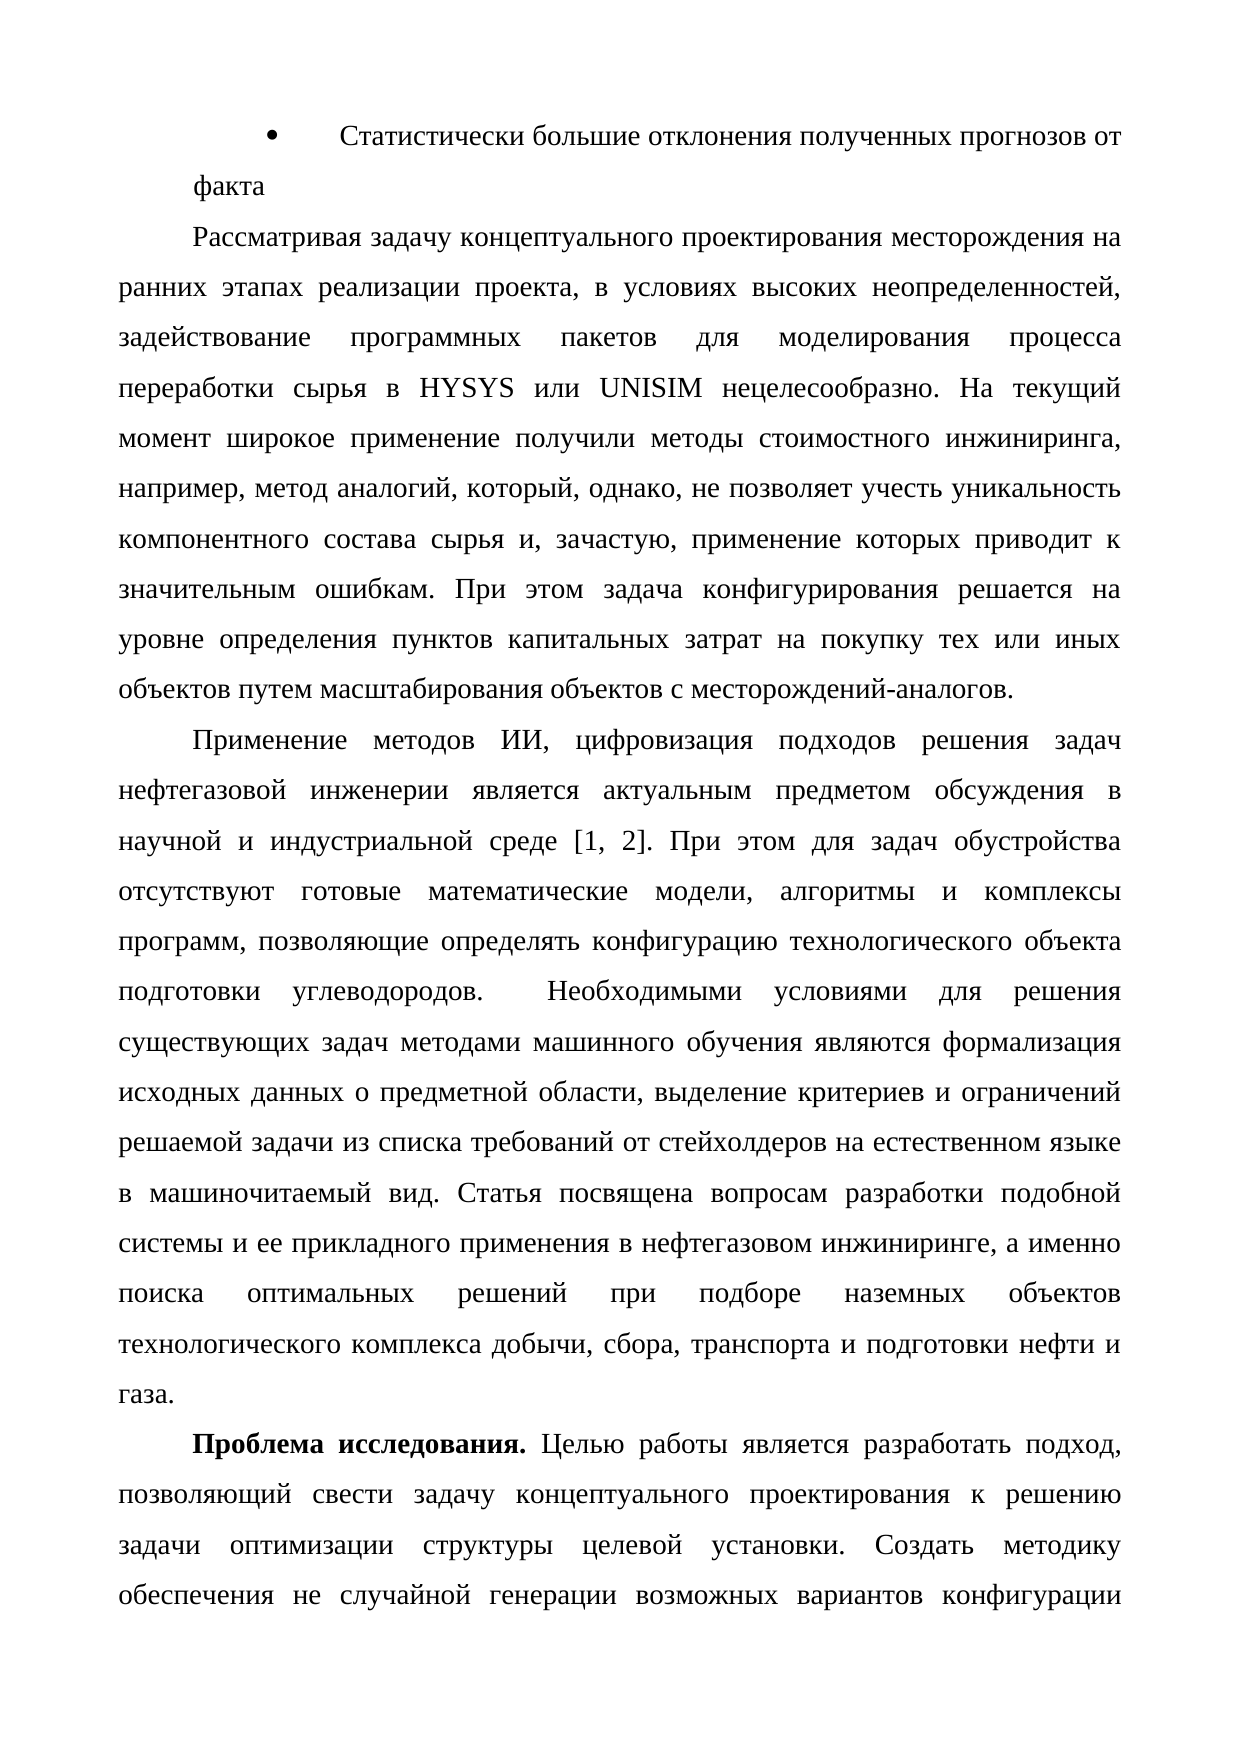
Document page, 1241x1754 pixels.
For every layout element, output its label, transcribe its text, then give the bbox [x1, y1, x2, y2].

list Статистически большие отклонения полученных прогнозов от факта [193, 118, 1122, 202]
text Рассматривая задачу концептуального проектирования месторождения на ранних этапах реализации проекта, в условиях высоких неопределенностей, задействование программных пакетов для моделирования процесса переработки сырья в HYSYS или UNISIM нецелесообразно. На текущий момент широкое применение получили методы стоимостного инжиниринга, например, метод аналогий, который, однако, не позволяет учесть уникальность компонентного состава сырья и, зачастую, применение которых приводит к значительным ошибкам. При этом задача конфигурирования решается на уровне определения пунктов капитальных затрат на покупку тех или иных объектов путем масштабирования объектов с месторождений-аналогов. [118, 219, 1122, 705]
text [118, 1426, 1122, 1611]
text Применение методов ИИ, цифровизация подходов решения задач нефтегазовой инженерии является актуальным предметом обсуждения в научной и индустриальной среде [1, 2]. При этом для задач обустройства отсутствуют готовые математические модели, алгоритмы и комплексы программ, позволяющие определять конфигурацию технологического объекта подготовки углеводородов. Необходимыми условиями для решения существующих задач методами машинного обучения являются формализация исходных данных о предметной области, выделение критериев и ограничений решаемой задачи из списка требований от стейхолдеров на естественном языке в машиночитаемый вид. Статья посвящена вопросам разработки подобной системы и ее прикладного применения в нефтегазовом инжиниринге, а именно поиска оптимальных решений при подборе наземных объектов технологического комплекса добычи, сбора, транспорта и подготовки нефти и газа. [118, 722, 1122, 1409]
